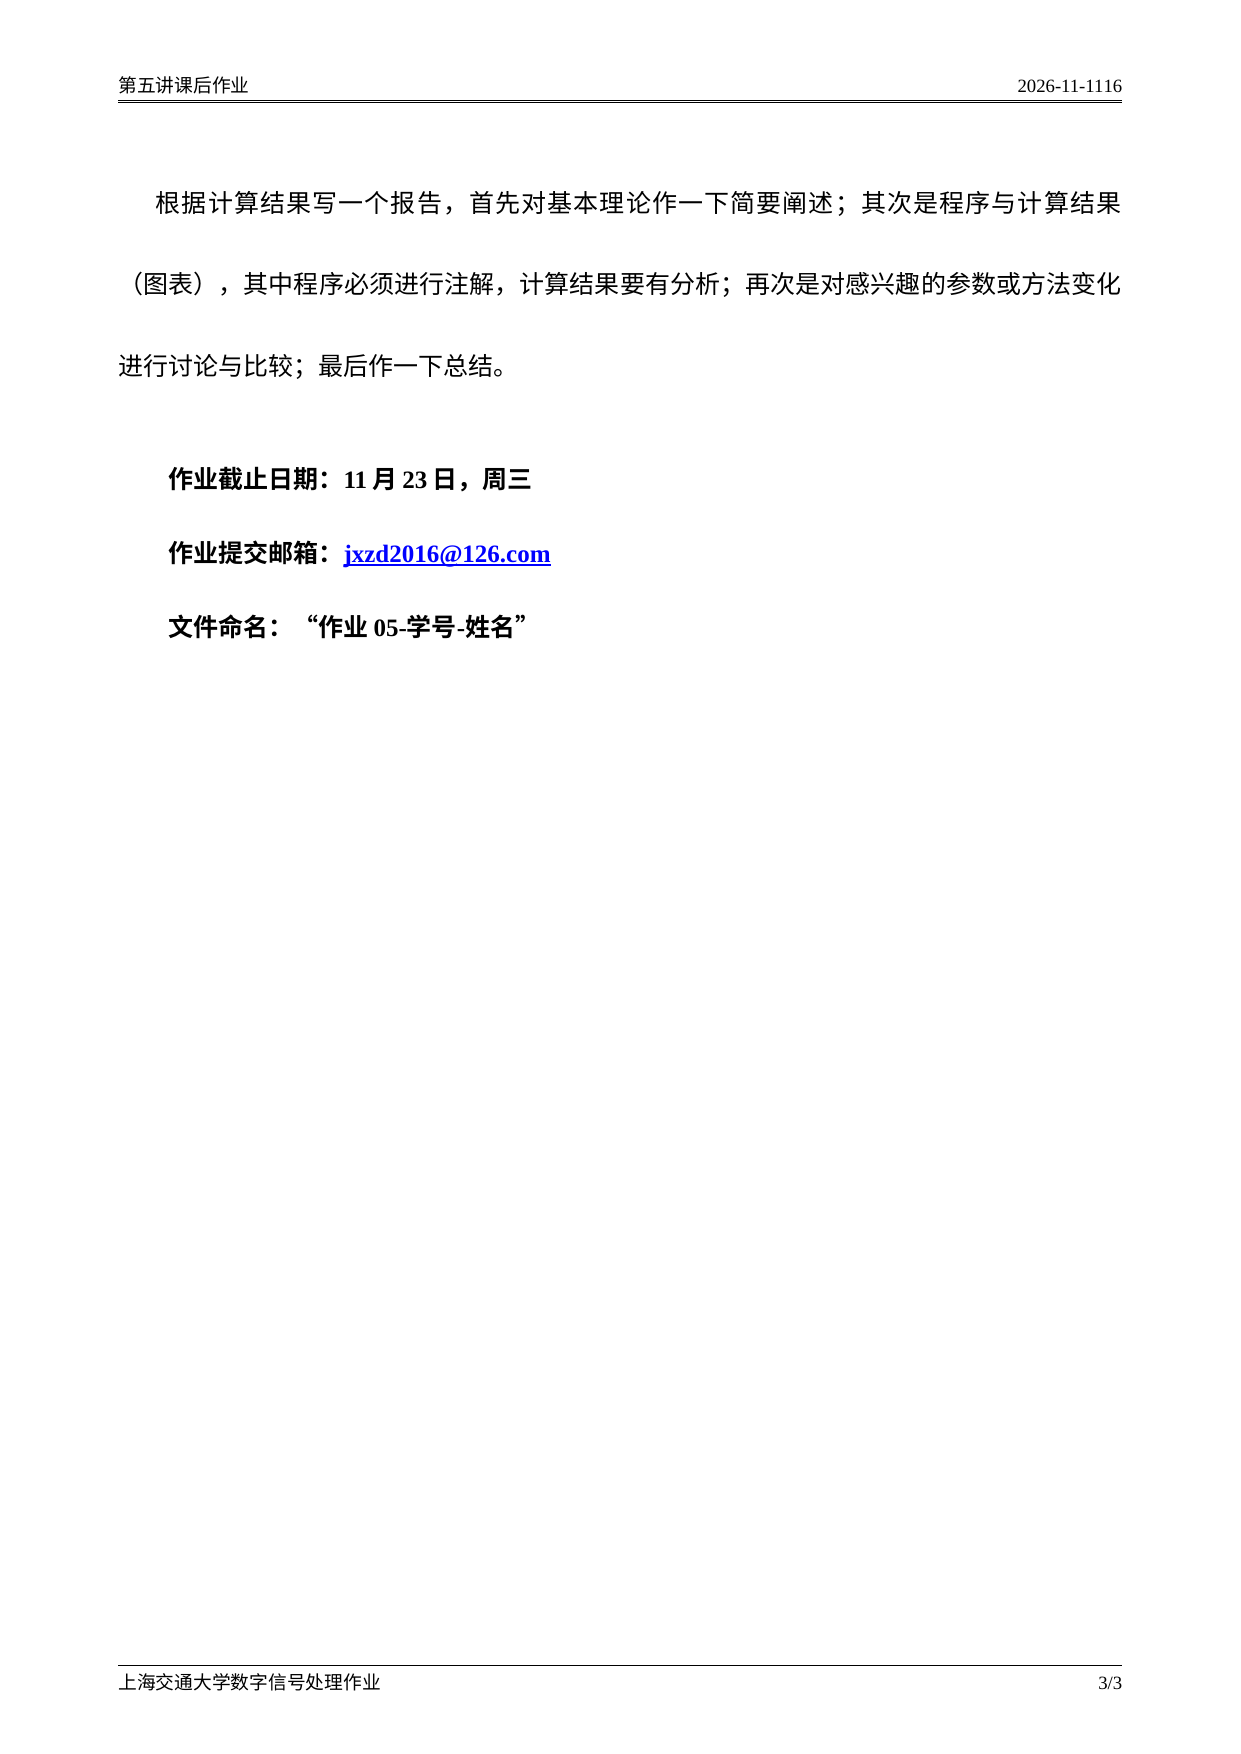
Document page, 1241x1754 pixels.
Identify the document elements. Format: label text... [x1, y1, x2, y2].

text 作业截止日期：11月23日，周三 [118, 445, 1122, 510]
text 根据计算结果写一个报告，首先对基本理论作一下简要阐述；其次是程序与计算结果（图表），其中程序必须进行注解，计算结果要有分析；再次是对感兴趣的参数或方法变化进行讨论与比较；最后作一下总结。 [118, 169, 1122, 397]
text 文件命名：“作业05-学号-姓名” [118, 593, 1122, 658]
text 作业提交邮箱：jxzd2016@126.com [118, 519, 1122, 584]
